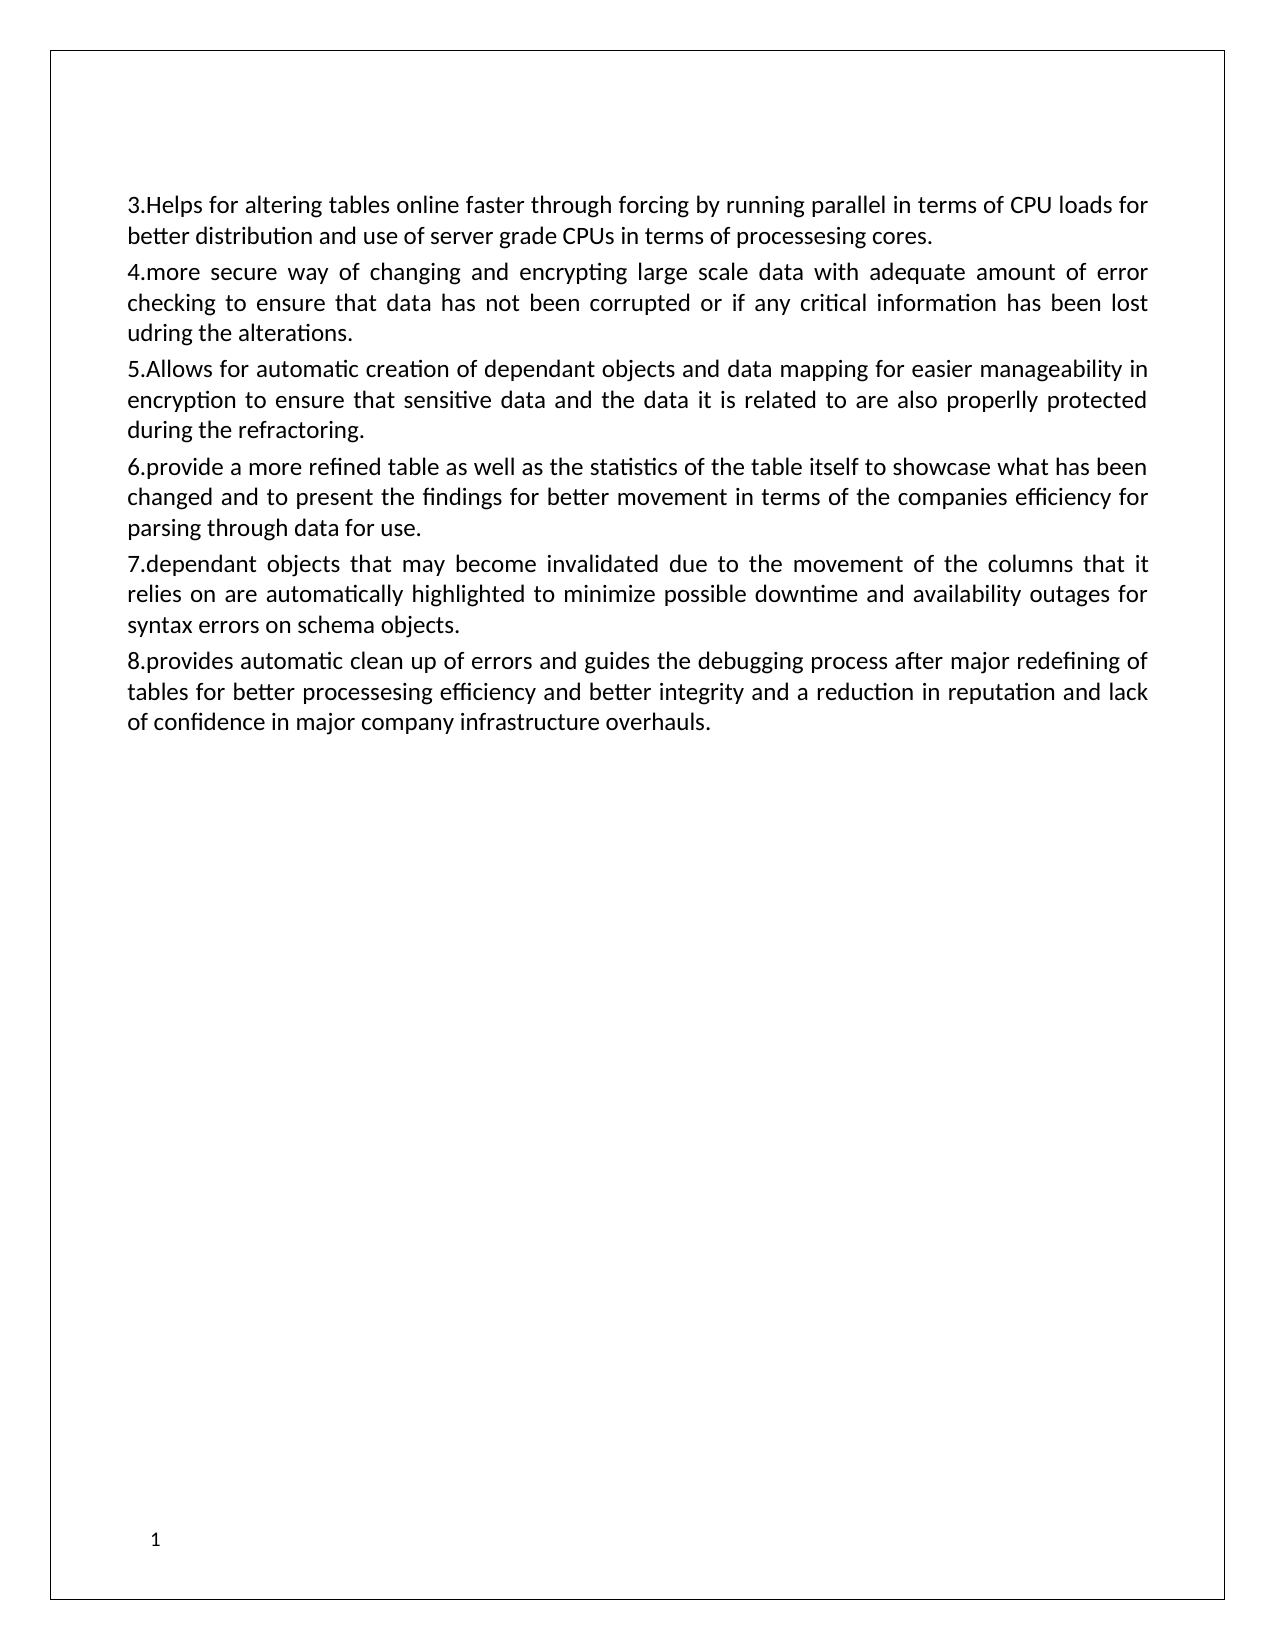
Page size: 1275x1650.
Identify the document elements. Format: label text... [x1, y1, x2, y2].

text 7.dependant objects that may become invalidated due to the movement of the columns that it relies on are automatically highlighted to minimize possible downtime and availability outages for syntax errors on schema objects. [127, 548, 1150, 640]
text 8.provides automatic clean up of errors and guides the debugging process after major redefining of tables for better processesing efficiency and better integrity and a reduction in reputation and lack of confidence in major company infrastructure overhauls. [127, 645, 1150, 737]
text 6.provide a more refined table as well as the statistics of the table itself to showcase what has been changed and to present the findings for better movement in terms of the companies efficiency for parsing through data for use. [127, 451, 1150, 542]
text 5.Allows for automatic creation of dependant objects and data mapping for easier manageability in encryption to ensure that sensitive data and the data it is related to are also properlly protected during the refractoring. [127, 353, 1150, 445]
text 3.Helps for altering tables online faster through forcing by running parallel in terms of CPU loads for better distribution and use of server grade CPUs in terms of processesing cores. [127, 189, 1150, 251]
text 4.more secure way of changing and encrypting large scale data with adequate amount of error checking to ensure that data has not been corrupted or if any critical information has been lost udring the alterations. [127, 256, 1150, 348]
